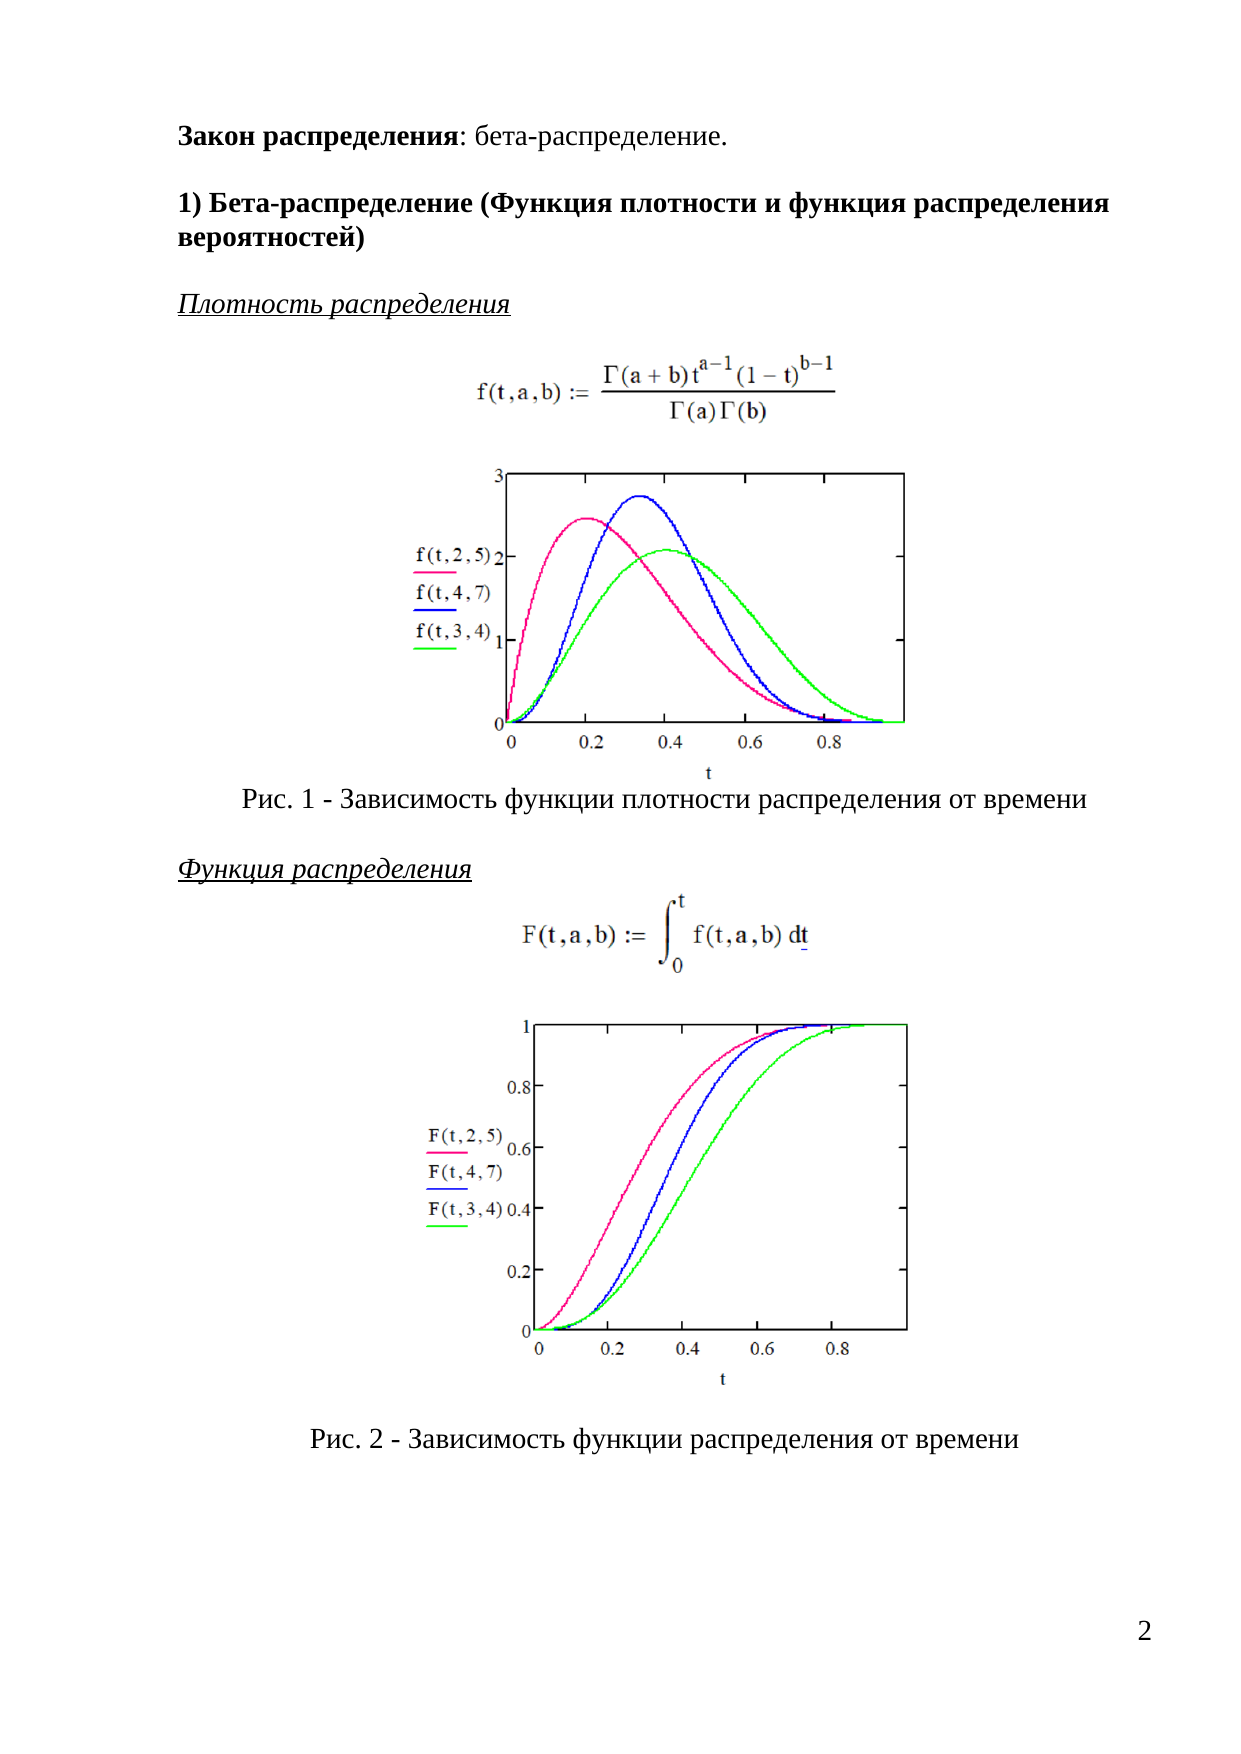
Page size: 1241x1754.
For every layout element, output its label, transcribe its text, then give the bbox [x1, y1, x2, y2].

text Закон распределения: бета-распределение. [177, 118, 1152, 152]
text Функция распределения [177, 851, 1152, 885]
text Рис. 1 - Зависимость функции плотности распределения от времени [177, 781, 1152, 815]
picture [516, 884, 813, 978]
text Рис. 2 - Зависимость функции распределения от времени [177, 1421, 1152, 1455]
text Плотность распределения [177, 286, 1152, 319]
picture [409, 459, 920, 782]
picture [404, 1006, 925, 1392]
text 1) Бета-распределение (Функция плотности и функция распределения вероятностей) [177, 185, 1152, 252]
picture [465, 352, 863, 426]
